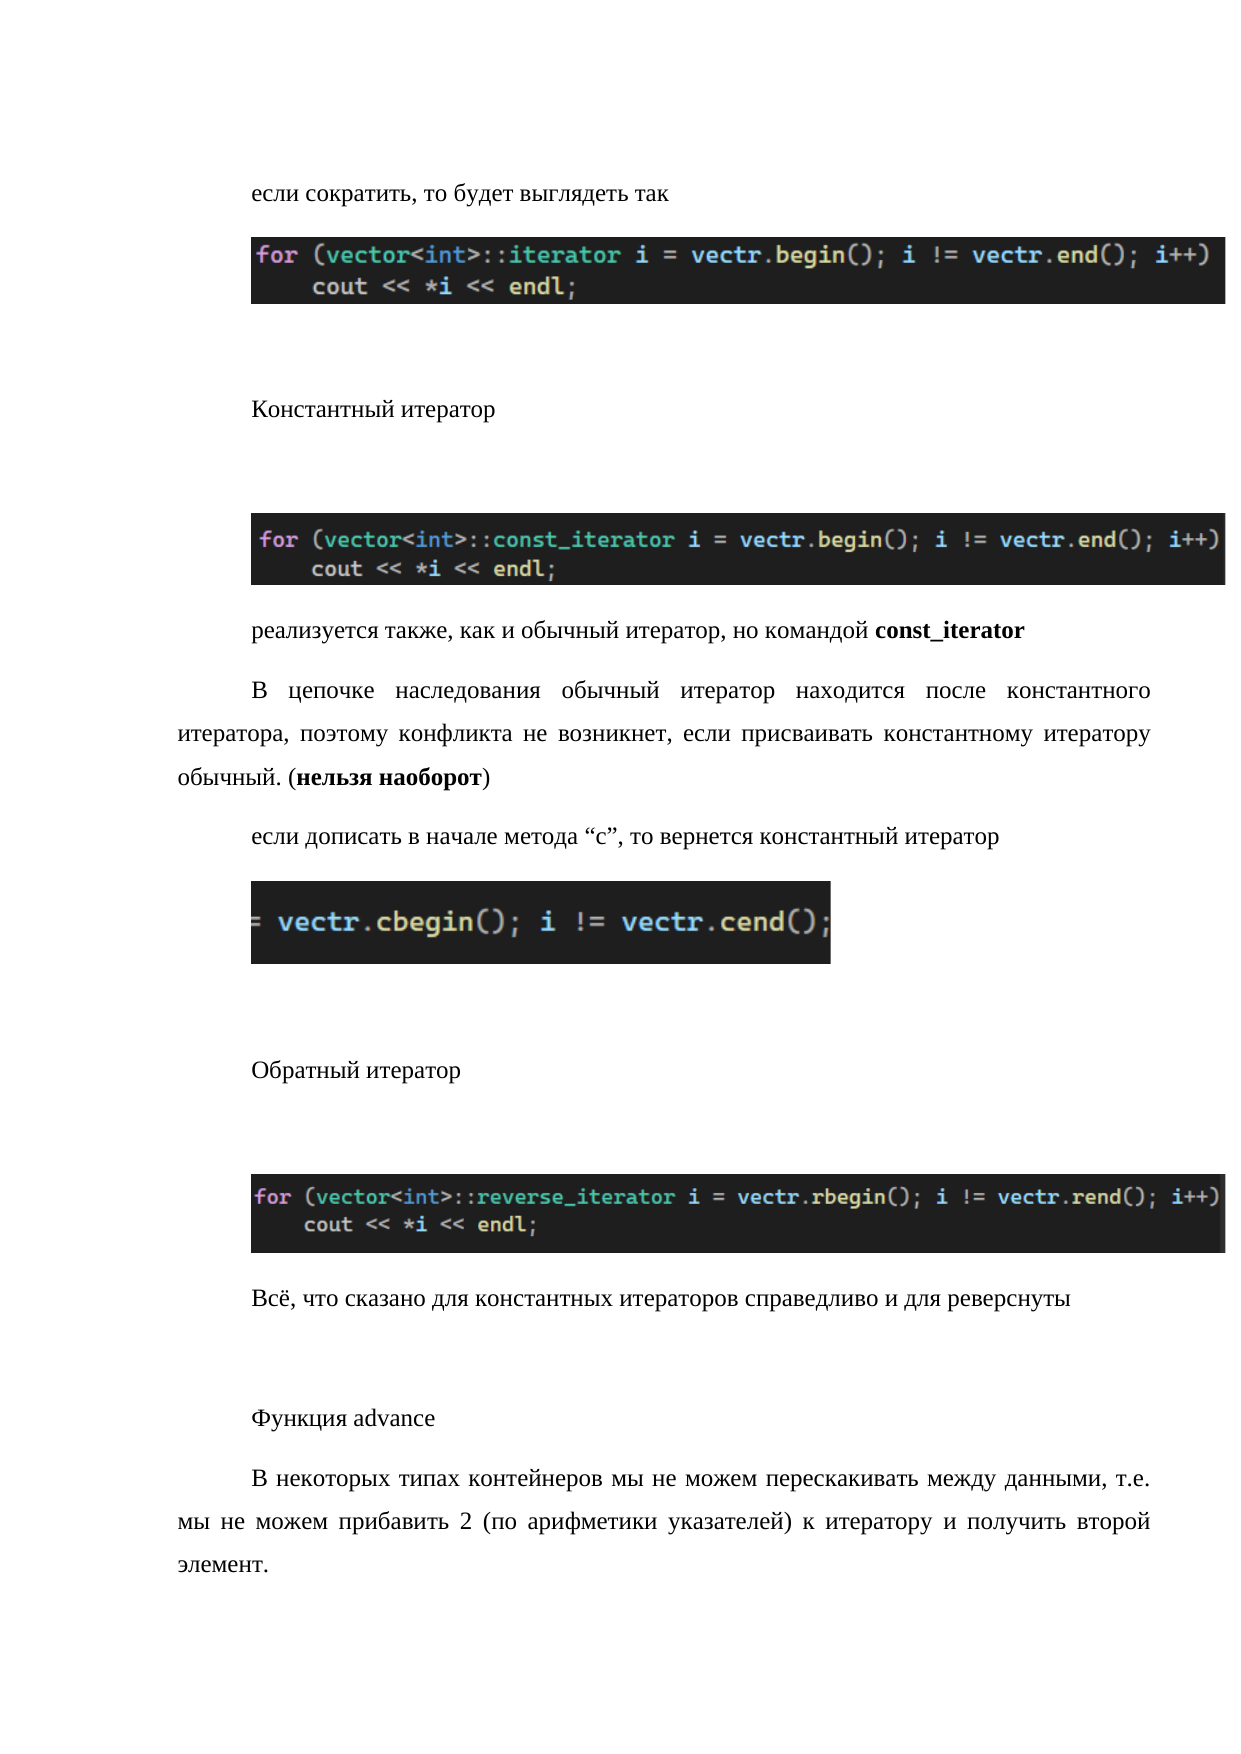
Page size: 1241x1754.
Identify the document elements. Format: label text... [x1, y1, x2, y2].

text реализуется также, как и обычный итератор, но командой const_iterator [177, 616, 1152, 644]
picture [251, 881, 831, 964]
text Константный итератор [177, 394, 1152, 423]
picture [251, 1174, 1226, 1253]
text Функция advance [177, 1403, 1152, 1432]
text Всё, что сказано для константных итераторов справедливо и для реверснуты [177, 1283, 1152, 1312]
text если сократить, то будет выглядеть так [177, 178, 1152, 207]
text В некоторых типах контейнеров мы не можем перескакивать между данными, т.е. мы не можем прибавить 2 (по арифметики указателей) к итератору и получить второй элемент. [177, 1463, 1152, 1578]
text если дописать в начале метода “c”, то вернется константный итератор [177, 821, 1152, 850]
text В цепочке наследования обычный итератор находится после константного итератора, поэтому конфликта не возникнет, если присваивать константному итератору обычный. (нельзя наоборот) [177, 675, 1152, 790]
text Обратный итератор [177, 1055, 1152, 1083]
picture [251, 513, 1226, 585]
picture [251, 237, 1226, 304]
